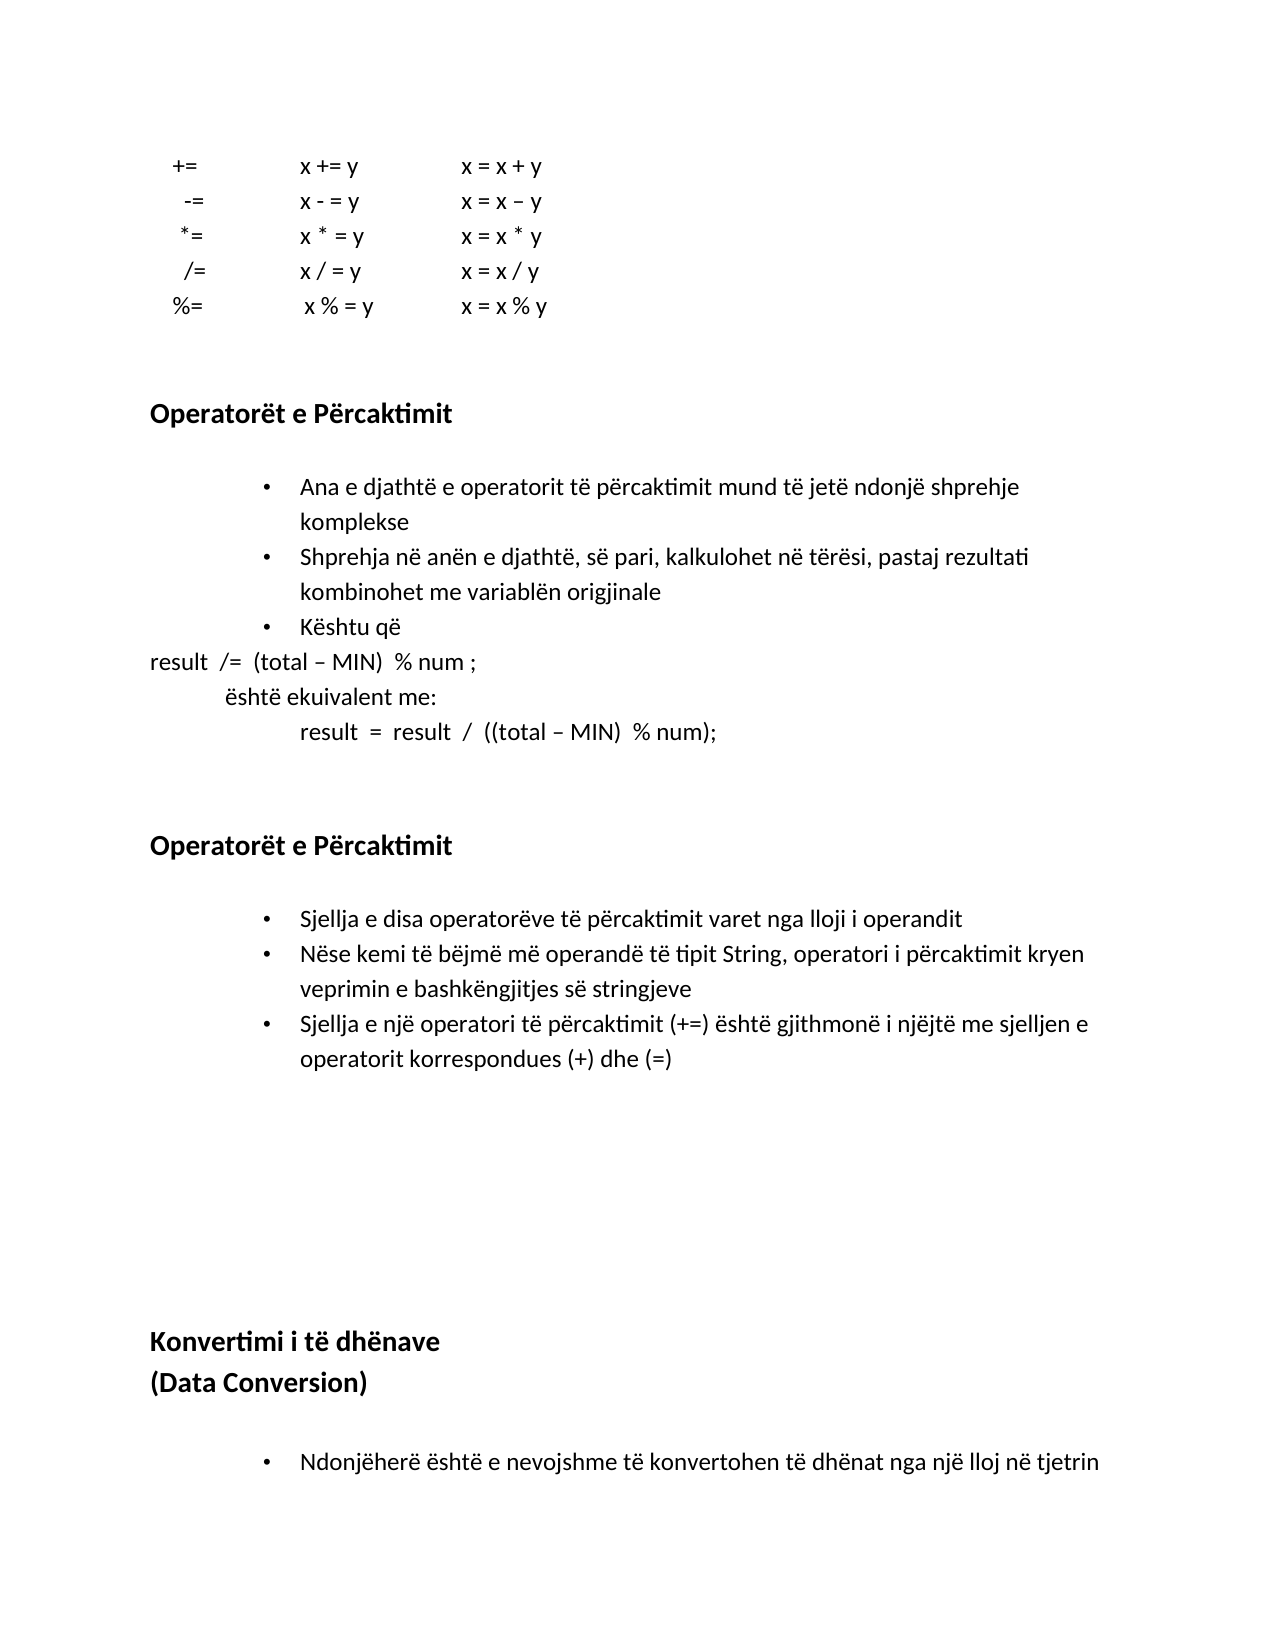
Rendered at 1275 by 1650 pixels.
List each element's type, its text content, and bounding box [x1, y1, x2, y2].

text /= x / = y x = x / y [150, 255, 1125, 286]
list Shprehja në anën e djathtë, së pari, kalkulohet në tërësi, pastaj rezultati kombinohet me variablën origjinale [262, 541, 1125, 606]
text += x += y x = x + y [150, 150, 1125, 181]
list Ana e djathtë e operatorit të përcaktimit mund të jetë ndonjë shprehje komplekse [262, 471, 1125, 536]
list Nëse kemi të bëjmë më operandë të tipit String, operatori i përcaktimit kryen veprimin e bashkëngjitjes së stringjeve [262, 938, 1125, 1003]
list Ndonjëherë është e nevojshme të konvertohen të dhënat nga një lloj në tjetrin [262, 1446, 1125, 1476]
list Sjellja e disa operatorëve të përcaktimit varet nga lloji i operandit [262, 903, 1125, 933]
text result = result / ((total – MIN) % num); [150, 716, 1125, 746]
text -= x - = y x = x – y [150, 185, 1125, 216]
text *= x * = y x = x * y [150, 220, 1125, 251]
text Operatorët e Përcaktimit [150, 395, 1125, 431]
list Sjellja e një operatori të përcaktimit (+=) është gjithmonë i njëjtë me sjelljen e operatorit korrespondues (+) dhe (=) [262, 1008, 1125, 1073]
text %= x % = y x = x % y [150, 290, 1125, 321]
list Kështu që [262, 611, 1125, 641]
text result /= (total – MIN) % num ; [150, 646, 1125, 676]
text Operatorët e Përcaktimit [150, 827, 1125, 862]
text është ekuivalent me: [150, 681, 1125, 711]
text Konvertimi i të dhënave [150, 1323, 1125, 1358]
text (Data Conversion) [150, 1364, 1125, 1399]
